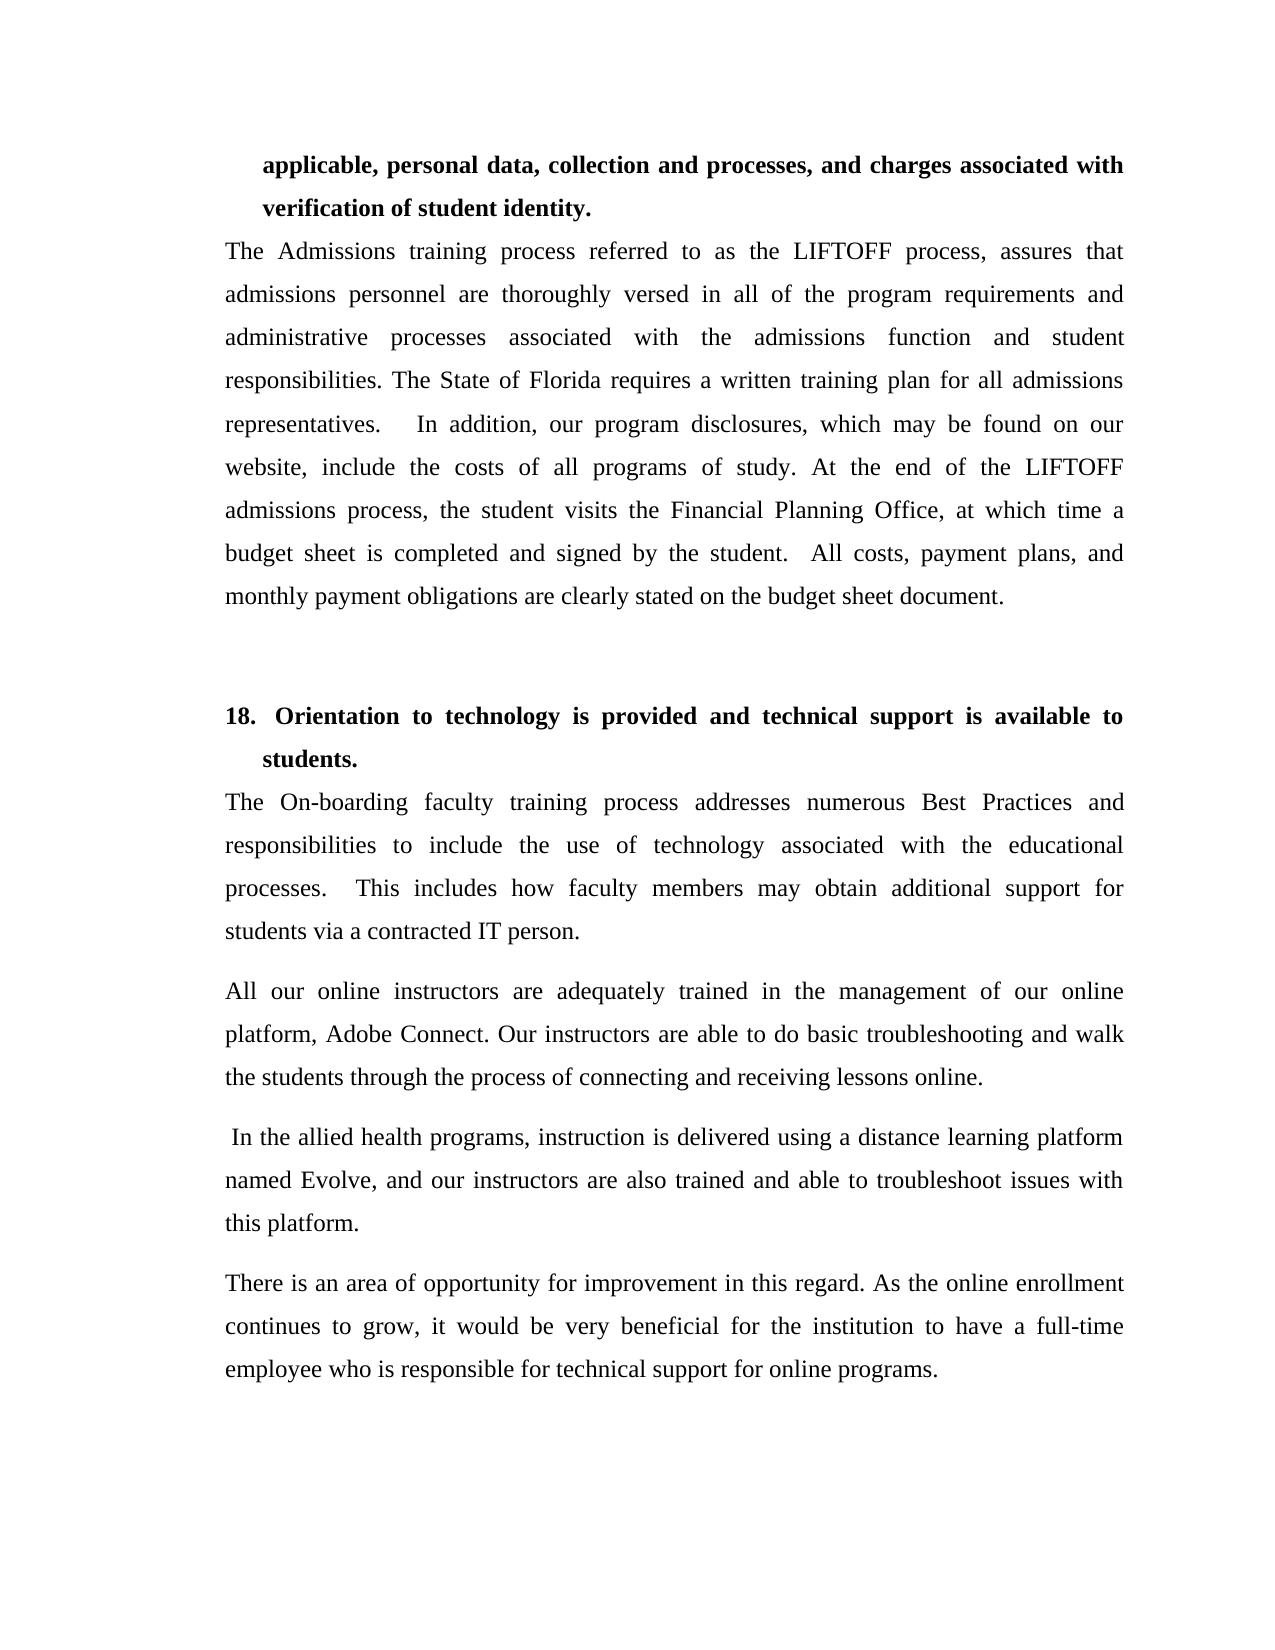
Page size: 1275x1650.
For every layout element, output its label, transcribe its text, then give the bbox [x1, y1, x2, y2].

text There is an area of opportunity for improvement in this regard. As the online enrollment continues to grow, it would be very beneficial for the institution to have a full-time employee who is responsible for technical support for online programs. [225, 1268, 1125, 1383]
text The Admissions training process referred to as the LIFTOFF process, assures that admissions personnel are thoroughly versed in all of the program requirements and administrative processes associated with the admissions function and student responsibilities. The State of Florida requires a written training plan for all admissions representatives. In addition, our program disclosures, which may be found on our website, include the costs of all programs of study. At the end of the LIFTOFF admissions process, the student visits the Financial Planning Office, at which time a budget sheet is completed and signed by the student. All costs, payment plans, and monthly payment obligations are clearly stated on the budget sheet document. [225, 236, 1125, 610]
list Orientation to technology is provided and technical support is available to students. [225, 701, 1125, 773]
text The On-boarding faculty training process addresses numerous Best Practices and responsibilities to include the use of technology associated with the educational processes. This includes how faculty members may obtain additional support for students via a contracted IT person. [225, 787, 1125, 945]
text All our online instructors are adequately trained in the management of our online platform, Adobe Connect. Our instructors are able to do basic troubleshooting and walk the students through the process of connecting and receiving lessons online. [225, 976, 1125, 1091]
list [225, 150, 1125, 222]
text In the allied health programs, instruction is delivered using a distance learning platform named Evolve, and our instructors are also trained and able to troubleshoot issues with this platform. [225, 1122, 1125, 1237]
